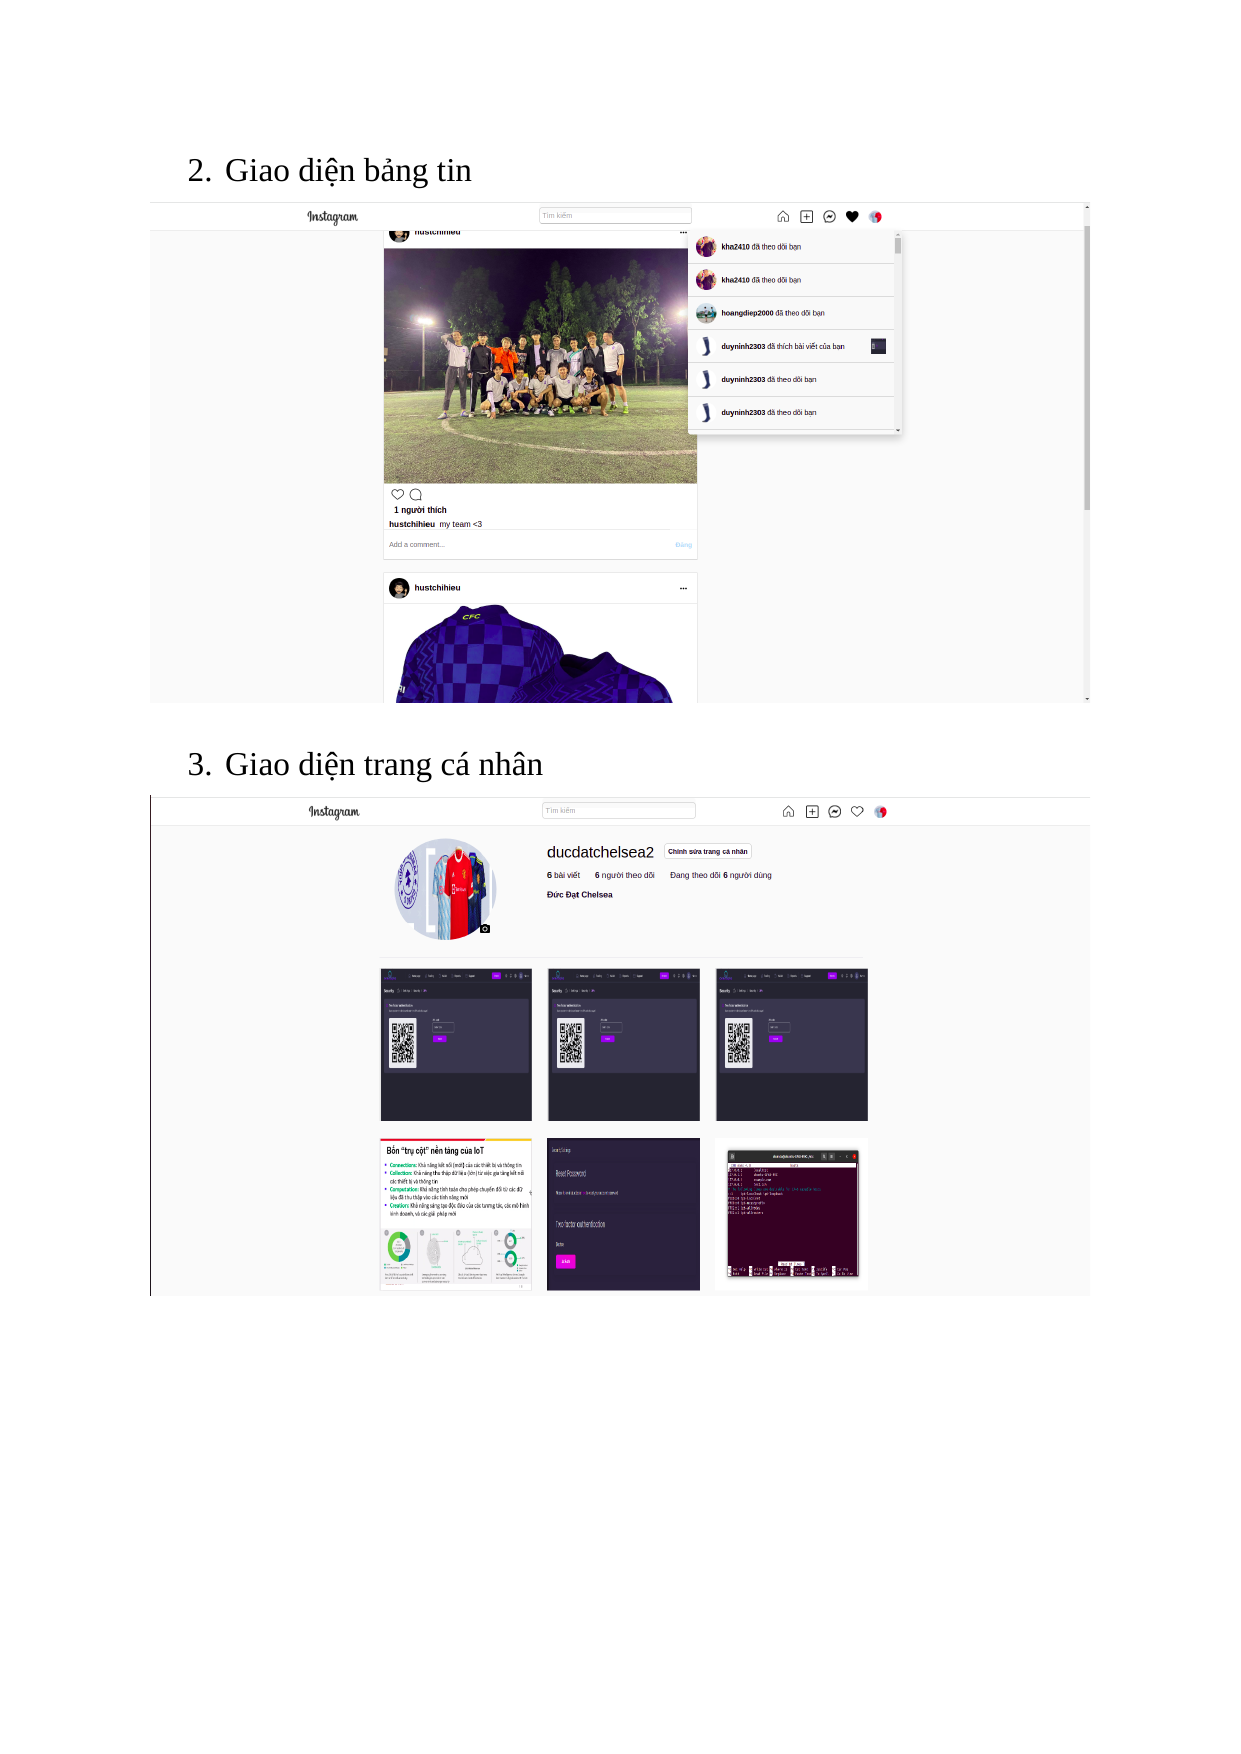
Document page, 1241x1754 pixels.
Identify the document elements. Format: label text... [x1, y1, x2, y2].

picture [150, 200, 1091, 703]
subtitle Giao diện bảng tin [187, 150, 1090, 188]
picture [150, 795, 1091, 1296]
subtitle Giao diện trang cá nhân [187, 744, 1090, 783]
